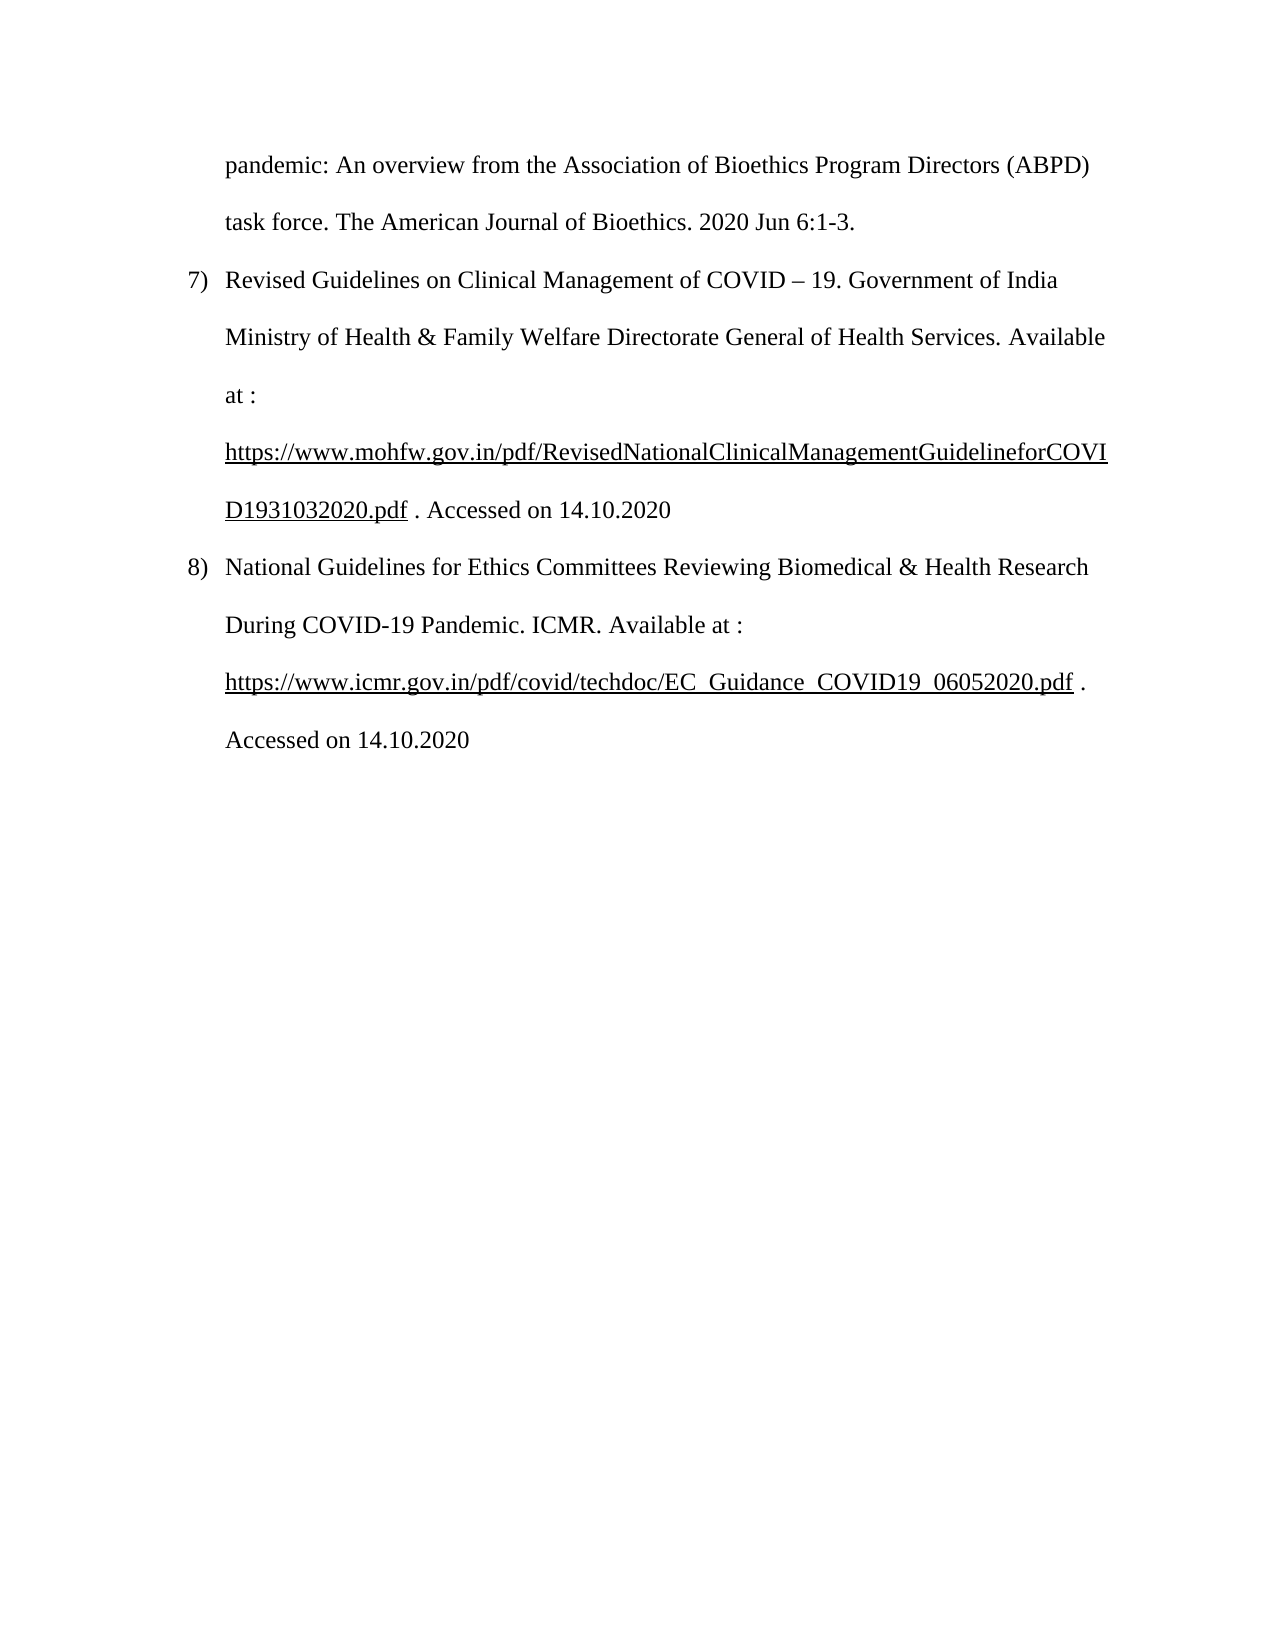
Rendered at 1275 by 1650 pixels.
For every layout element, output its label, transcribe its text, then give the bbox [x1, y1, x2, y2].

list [187, 150, 1125, 236]
list National Guidelines for Ethics Committees Reviewing Biomedical & Health Research During COVID-19 Pandemic. ICMR. Available at : https://www.icmr.gov.in/pdf/covid/techdoc/EC_Guidance_COVID19_06052020.pdf . Accessed on 14.10.2020 [187, 552, 1125, 754]
list Revised Guidelines on Clinical Management of COVID – 19. Government of India Ministry of Health & Family Welfare Directorate General of Health Services. Available at : https://www.mohfw.gov.in/pdf/RevisedNationalClinicalManagementGuidelineforCOVID1931032020.pdf . Accessed on 14.10.2020 [187, 265, 1125, 524]
